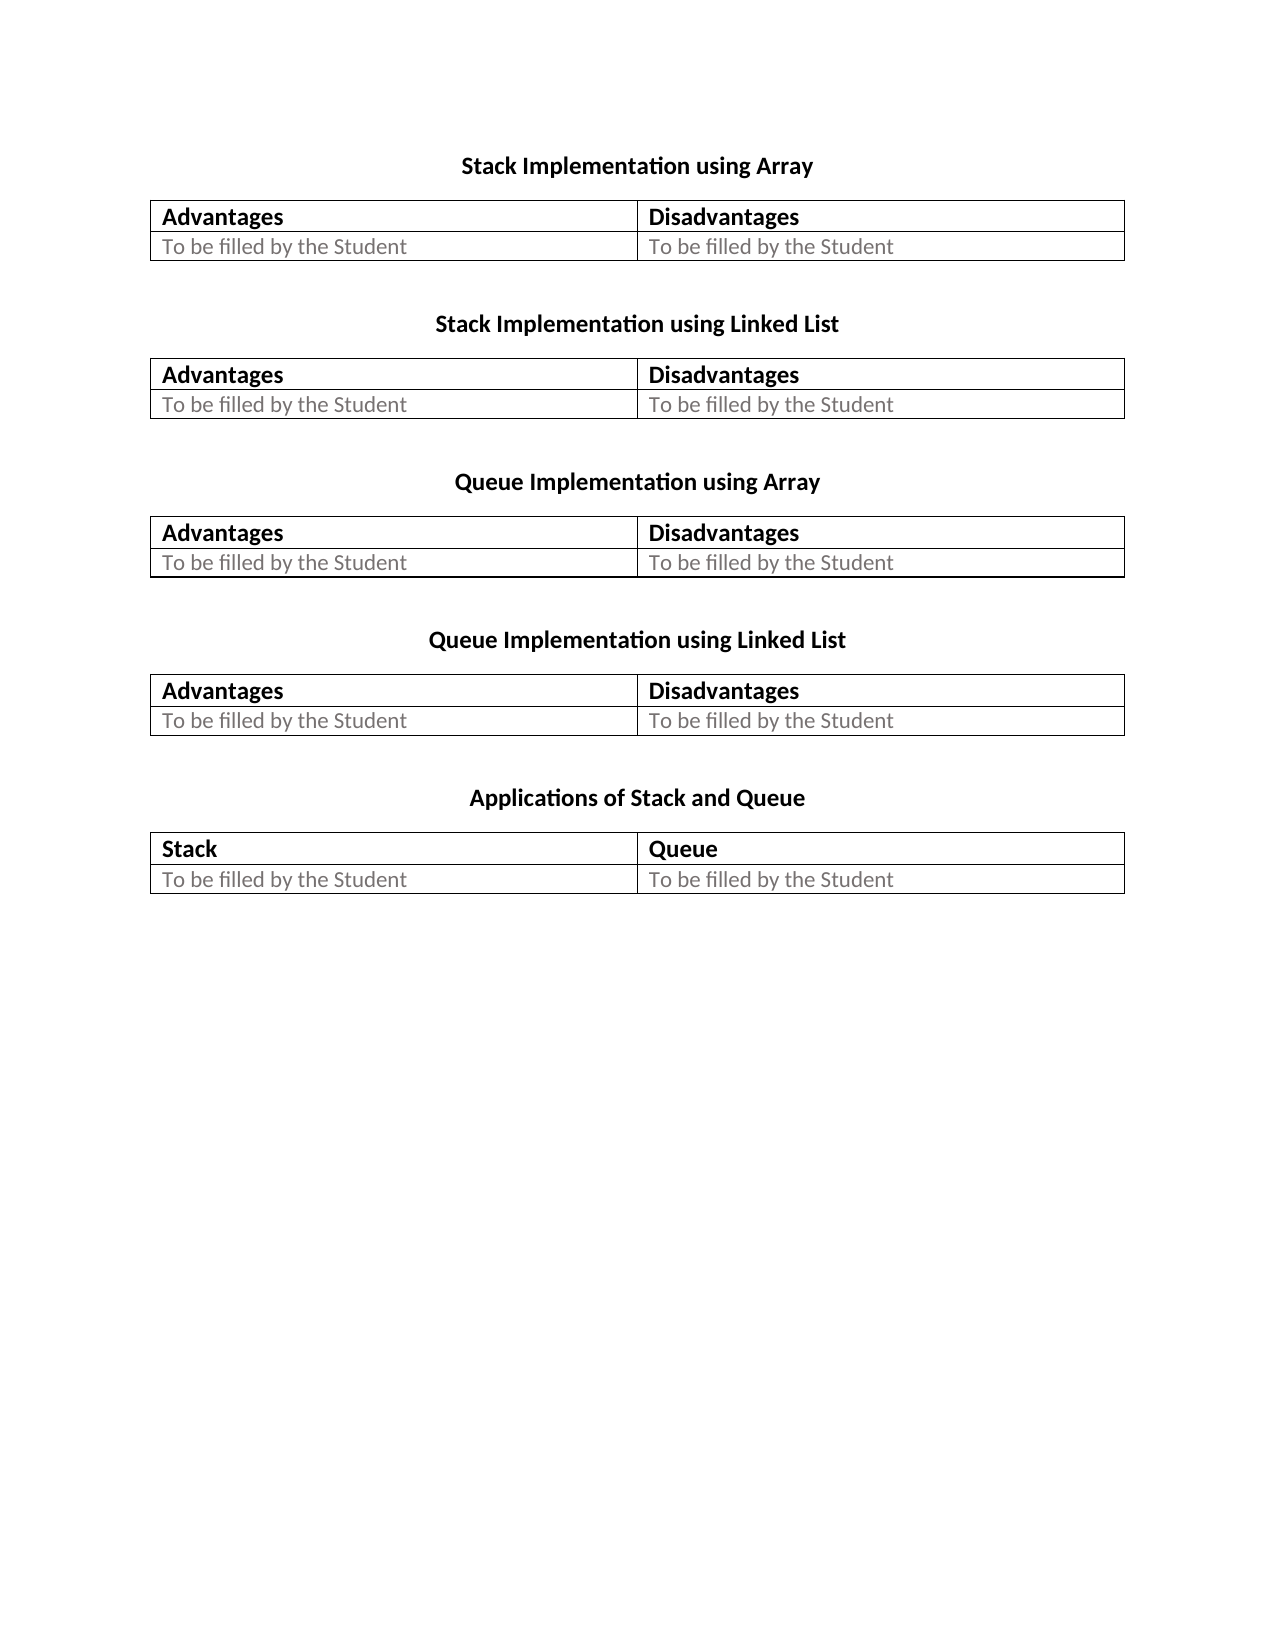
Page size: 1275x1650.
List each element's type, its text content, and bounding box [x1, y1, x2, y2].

table_header Disadvantages [638, 675, 1124, 706]
table_header Disadvantages [638, 201, 1124, 231]
table_header Advantages [151, 517, 637, 547]
table_header Stack [151, 833, 637, 864]
table_cell To be filled by the Student [638, 232, 1124, 260]
table_header Queue [638, 833, 1124, 864]
table_cell To be filled by the Student [151, 549, 637, 576]
table_cell To be filled by the Student [151, 707, 637, 734]
table_cell To be filled by the Student [638, 707, 1124, 734]
table_header Advantages [151, 359, 637, 389]
table_cell To be filled by the Student [151, 390, 637, 418]
text Queue Implementation using Array [150, 466, 1125, 497]
table_cell To be filled by the Student [151, 232, 637, 260]
table_header Advantages [151, 201, 637, 231]
text Applications of Stack and Queue [150, 782, 1125, 813]
table_header Disadvantages [638, 517, 1124, 547]
text Stack Implementation using Linked List [150, 308, 1125, 339]
table_cell To be filled by the Student [638, 549, 1124, 576]
text Stack Implementation using Array [150, 150, 1125, 181]
table_header Disadvantages [638, 359, 1124, 389]
table_cell To be filled by the Student [638, 390, 1124, 418]
table_cell To be filled by the Student [638, 865, 1124, 893]
table_cell To be filled by the Student [151, 865, 637, 893]
text Queue Implementation using Linked List [150, 624, 1125, 655]
table_header Advantages [151, 675, 637, 706]
